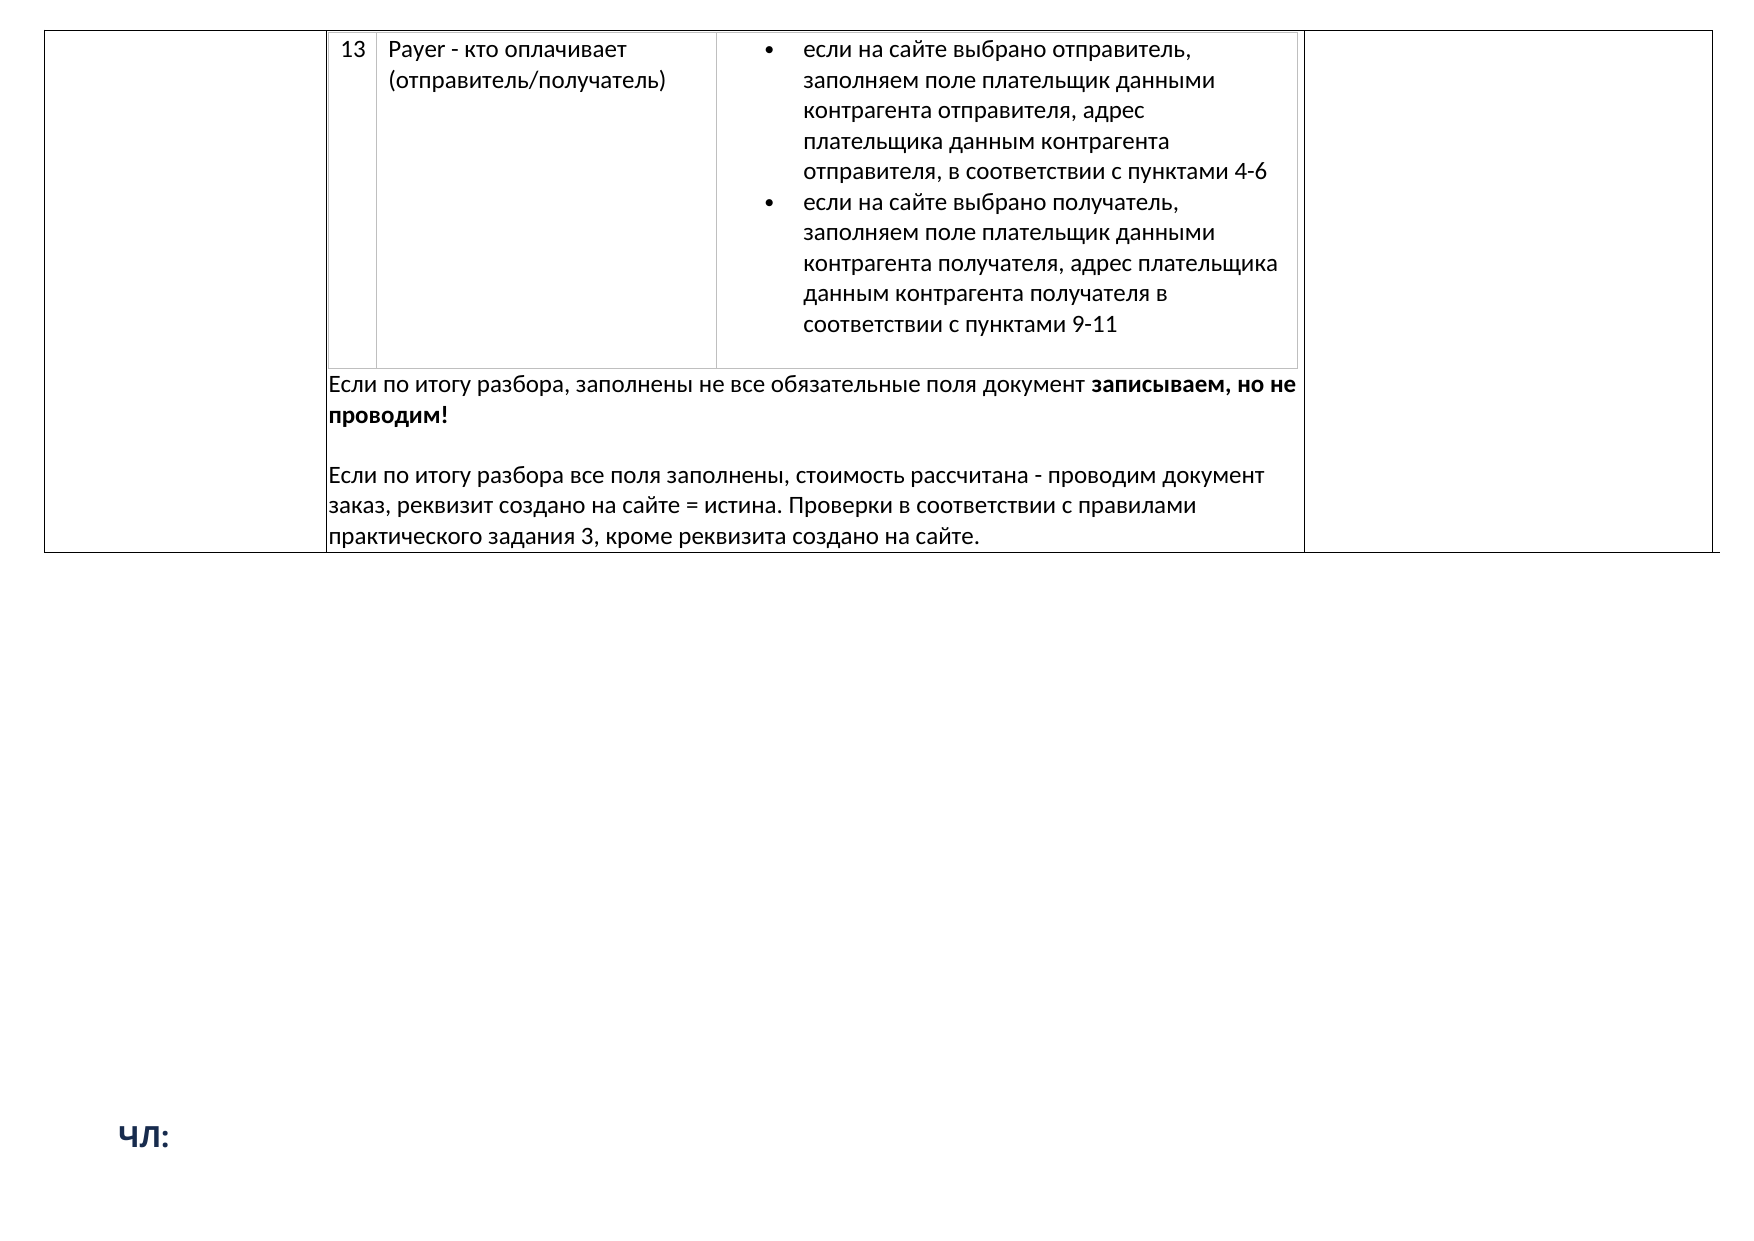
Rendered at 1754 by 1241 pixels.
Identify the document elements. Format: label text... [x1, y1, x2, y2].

text ЧЛ: [118, 1116, 1636, 1156]
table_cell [1305, 31, 1712, 552]
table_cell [327, 31, 1304, 552]
